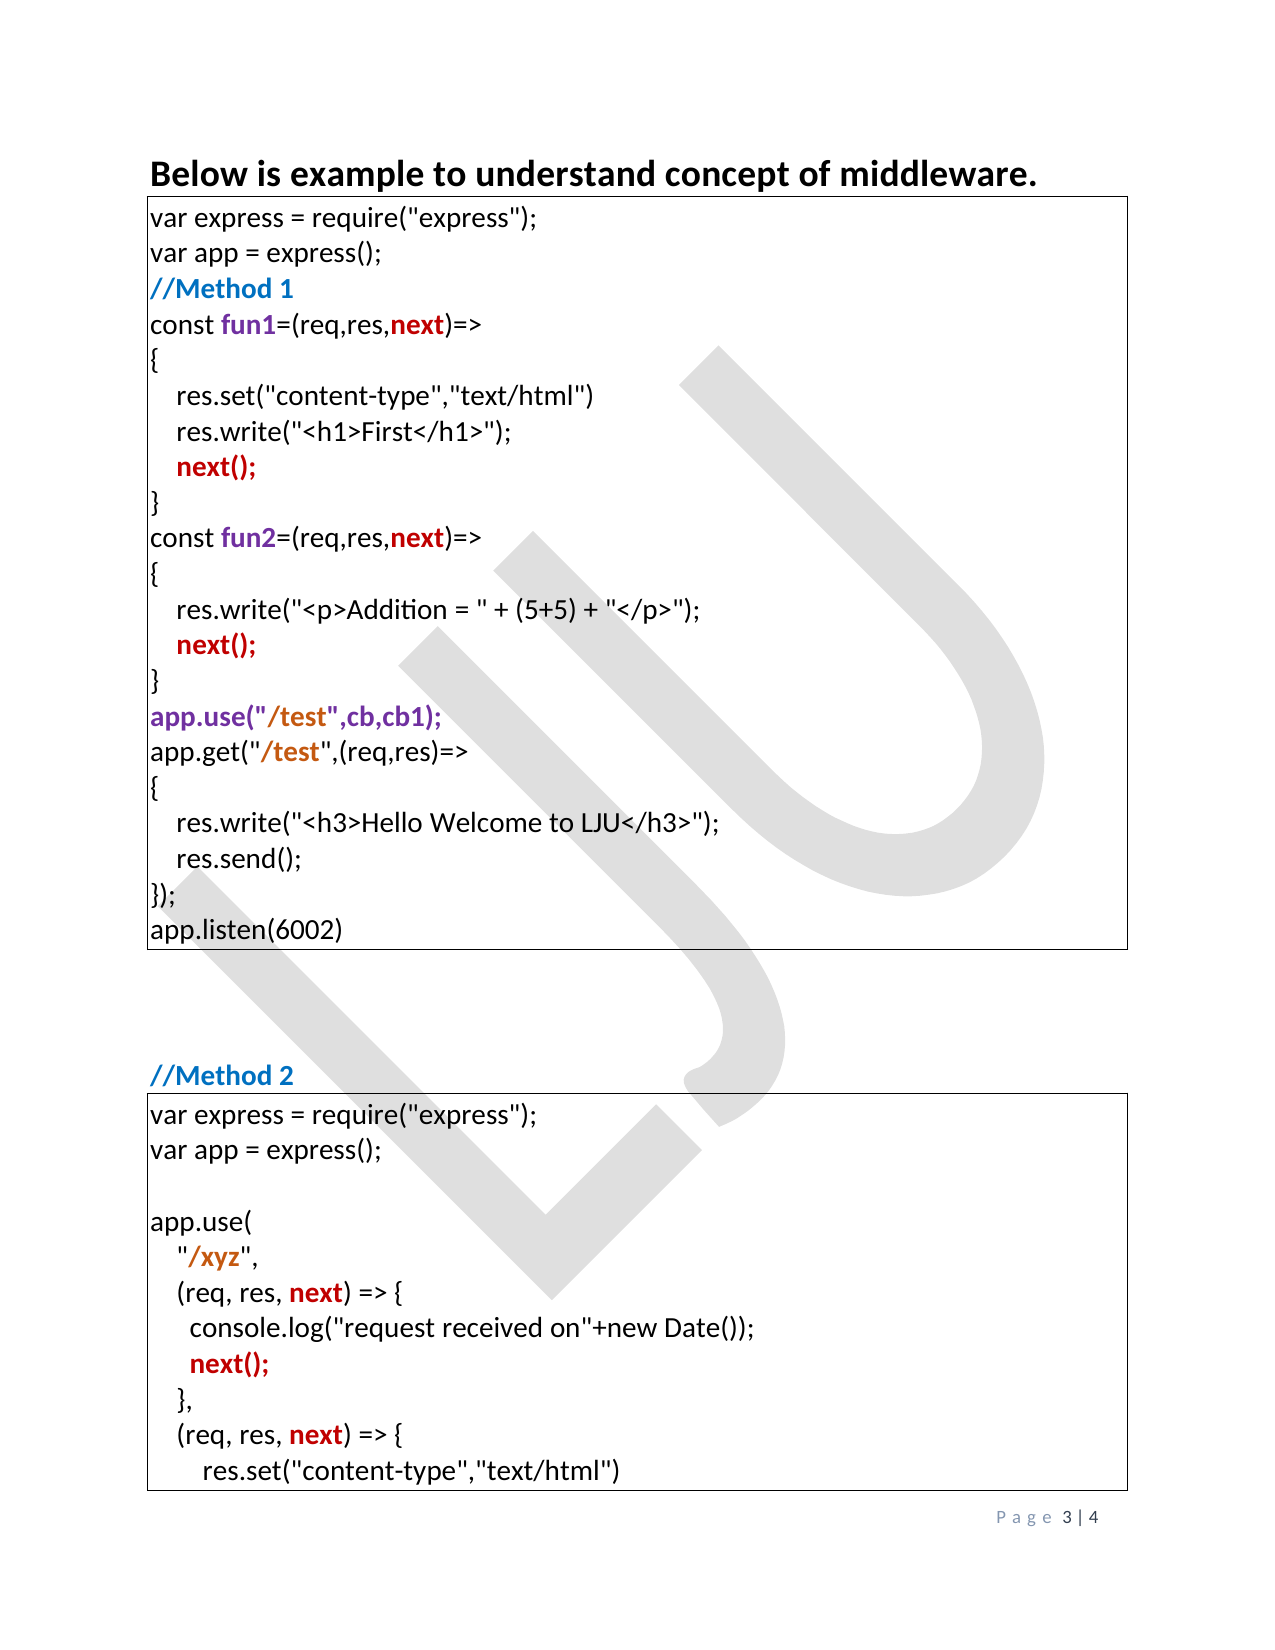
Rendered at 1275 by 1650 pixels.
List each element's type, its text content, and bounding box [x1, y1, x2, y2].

text const fun2=(req,res,next)=> [150, 519, 1125, 555]
text next(); [150, 1345, 1125, 1381]
text } [150, 662, 1125, 698]
text app.get("/test",(req,res)=> [150, 733, 1125, 769]
text }); [150, 876, 1125, 908]
text res.write("<p>Addition = " + (5+5) + "</p>"); [150, 591, 1125, 626]
text { [150, 769, 1125, 804]
text res.write("<h1>First</h1>"); [150, 413, 1125, 448]
text res.set("content-type","text/html") [148, 1449, 1127, 1490]
text var express = require("express"); [148, 197, 1127, 234]
text next(); [150, 448, 1125, 484]
text { [150, 341, 1125, 377]
text "/xyz", [150, 1238, 1125, 1274]
text res.write("<h3>Hello Welcome to LJU</h3>"); [150, 804, 1125, 840]
text app.use( [150, 1203, 1125, 1238]
text //Method 2 [150, 1057, 1125, 1093]
text (req, res, next) => { [150, 1274, 1125, 1309]
text app.use("/test",cb,cb1); [150, 698, 1125, 733]
text }, [150, 1381, 1125, 1416]
text { [150, 555, 1125, 591]
text const fun1=(req,res,next)=> [150, 306, 1125, 341]
text res.send(); [150, 840, 1125, 876]
text //Method 1 [150, 270, 1125, 306]
text Below is example to understand concept of middleware. [150, 150, 1125, 196]
text res.set("content-type","text/html") [150, 377, 1125, 413]
text app.listen(6002) [148, 908, 1127, 949]
text console.log("request received on"+new Date()); [150, 1309, 1125, 1345]
text next(); [150, 626, 1125, 662]
text (req, res, next) => { [150, 1416, 1125, 1449]
text } [150, 484, 1125, 519]
text var app = express(); [150, 234, 1125, 270]
text var express = require("express"); [148, 1094, 1127, 1131]
text var app = express(); [150, 1131, 1125, 1167]
